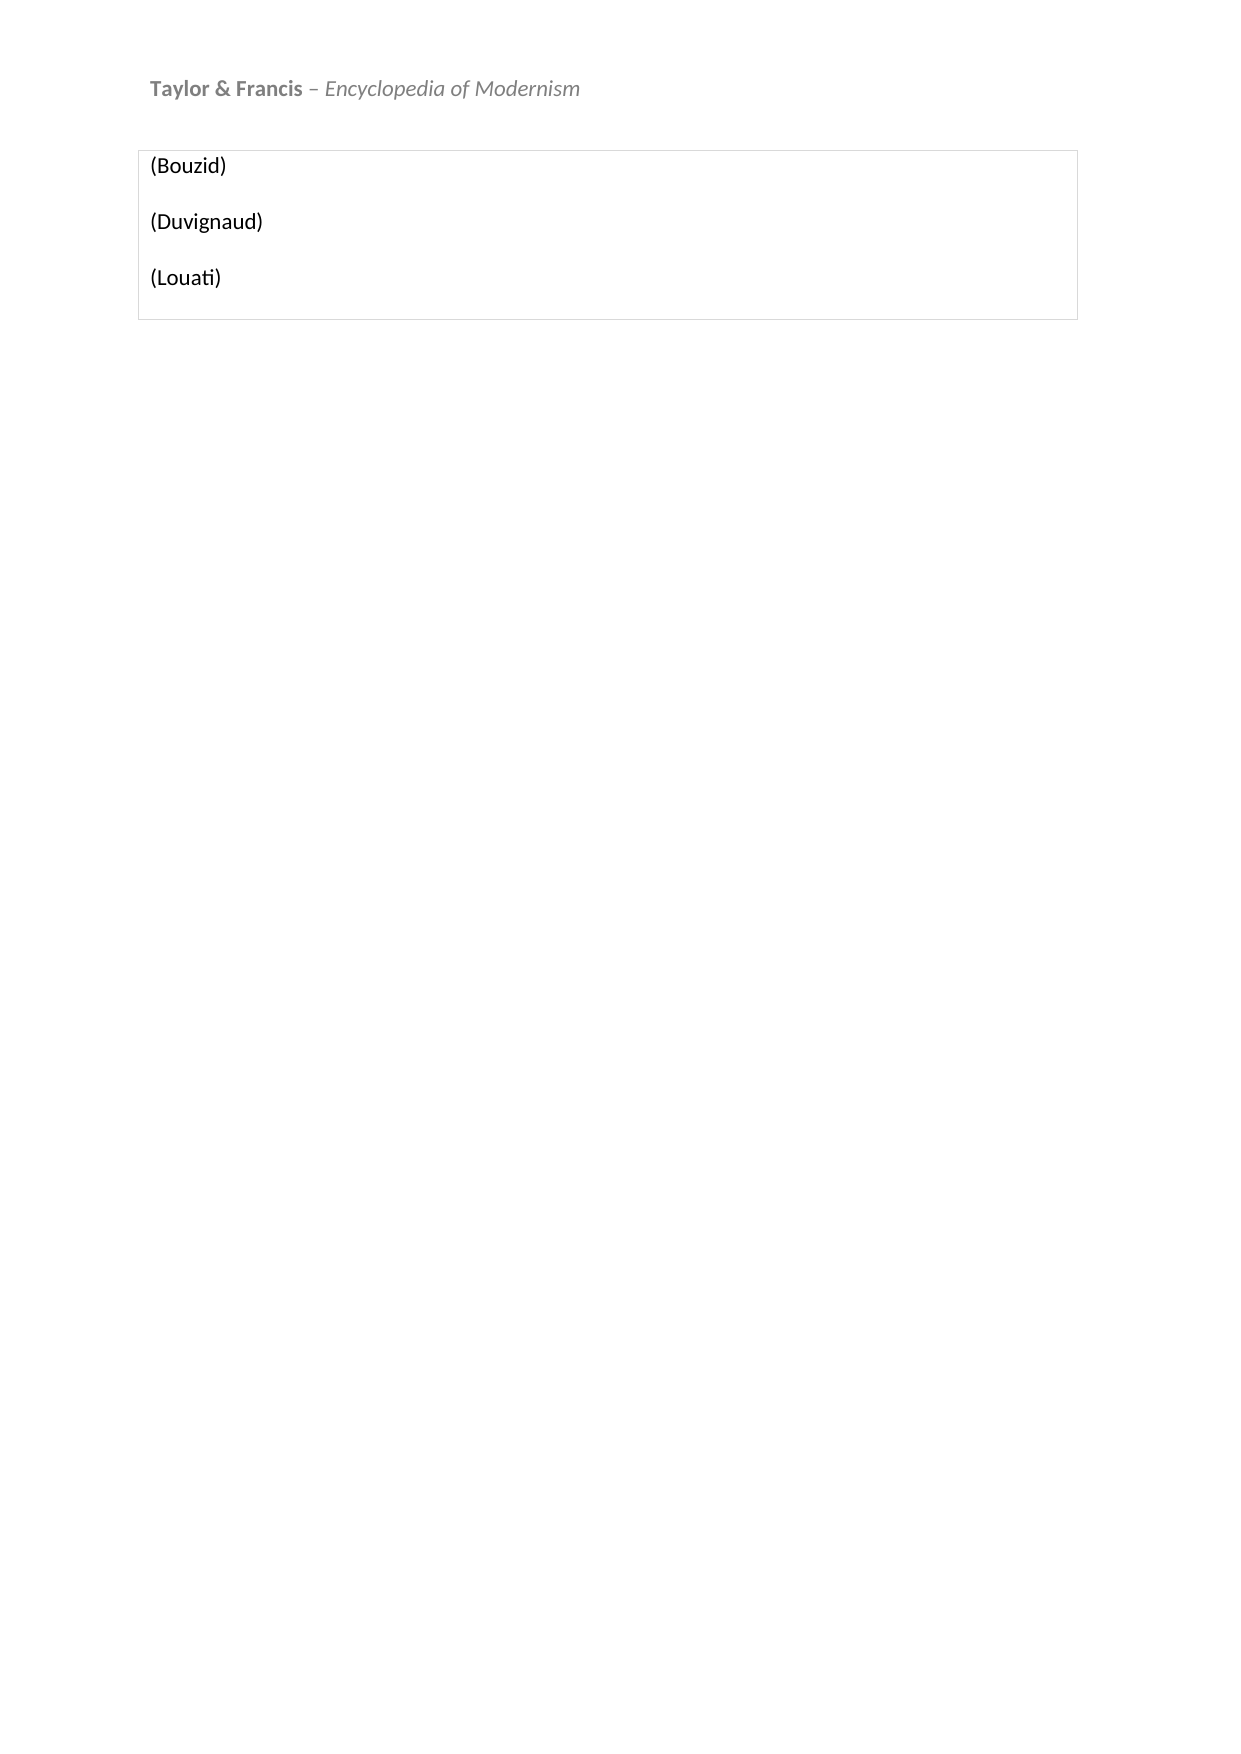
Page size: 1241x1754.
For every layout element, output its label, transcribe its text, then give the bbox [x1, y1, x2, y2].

table_cell Further reading: [139, 151, 1077, 319]
